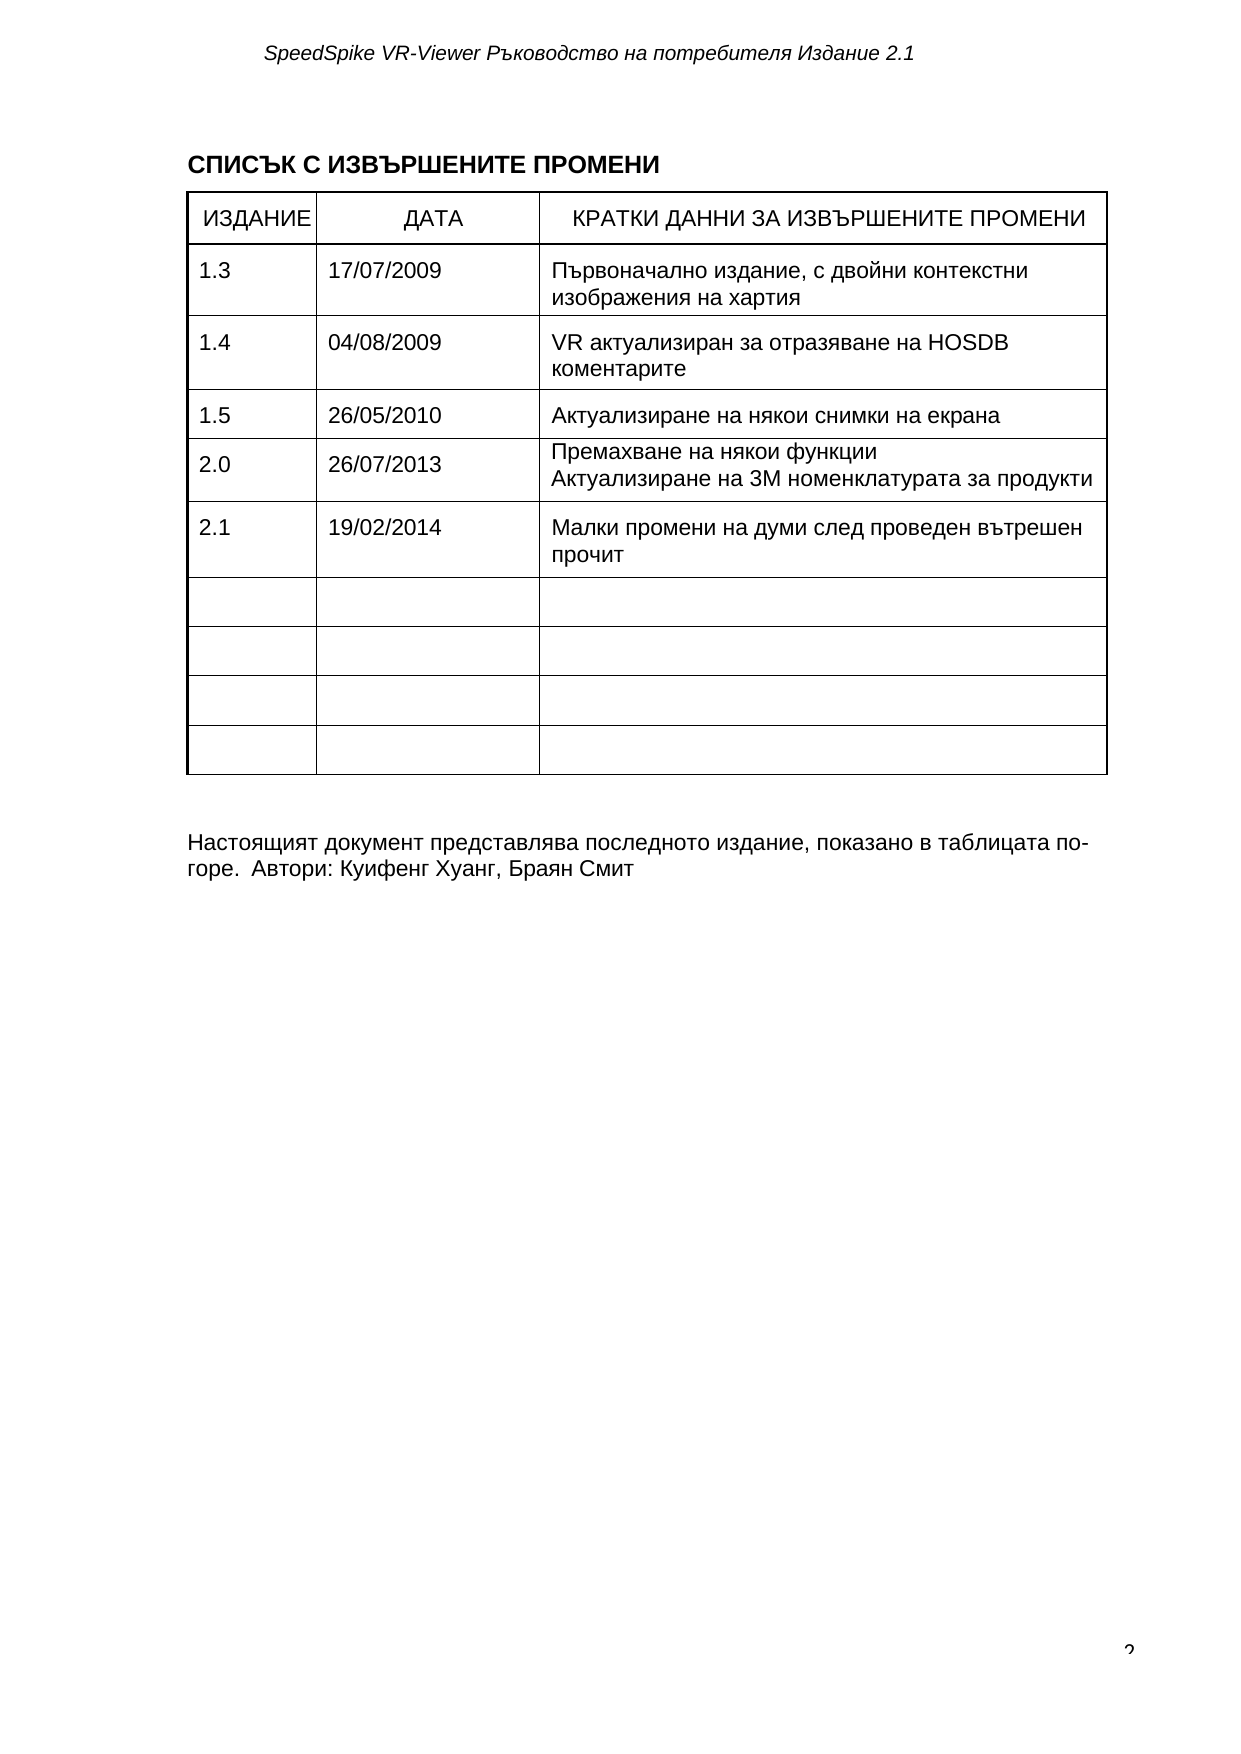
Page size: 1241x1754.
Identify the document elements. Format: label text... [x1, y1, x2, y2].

table_cell [540, 726, 1106, 774]
table_cell [189, 627, 316, 675]
table_cell VR актуализиран за отразяване на HOSDB коментарите [540, 316, 1106, 388]
table_cell 26/05/2010 [317, 390, 539, 438]
table_cell Премахване на някои функции Актуализиране на 3М номенклатурата за продукти [540, 439, 1106, 501]
table_cell 2.0 [189, 439, 316, 501]
table_cell [317, 676, 539, 724]
text СПИСЪК С ИЗВЪРШЕНИТЕ ПРОМЕНИ [187, 149, 1148, 178]
table_cell 17/07/2009 [317, 245, 539, 315]
table_cell [189, 676, 316, 724]
table_cell Малки промени на думи след проведен вътрешен прочит [540, 502, 1106, 577]
table_cell Първоначално издание, с двойни контекстни изображения на хартия [540, 245, 1106, 315]
text Настоящият документ представлява последното издание, показано в таблицата по-горе. Автори: Куифенг Хуанг, Браян Смит [187, 829, 1114, 882]
table_cell 26/07/2013 [317, 439, 539, 501]
table_header ДАТА [317, 193, 539, 242]
table_cell [540, 676, 1106, 724]
table_header ИЗДАНИЕ [189, 193, 316, 242]
table_cell 04/08/2009 [317, 316, 539, 388]
table_cell [317, 726, 539, 774]
table_cell [189, 726, 316, 774]
table_cell [317, 627, 539, 675]
table_cell [189, 578, 316, 626]
table_cell 1.3 [189, 245, 316, 315]
table_cell [317, 578, 539, 626]
table_cell 1.4 [189, 316, 316, 388]
table_header КРАТКИ ДАННИ ЗА ИЗВЪРШЕНИТЕ ПРОМЕНИ [540, 193, 1106, 242]
table_cell 19/02/2014 [317, 502, 539, 577]
table_cell 2.1 [189, 502, 316, 577]
table_cell [540, 627, 1106, 675]
table_cell Актуализиране на някои снимки на екрана [540, 390, 1106, 438]
table_cell [540, 578, 1106, 626]
table_cell 1.5 [189, 390, 316, 438]
